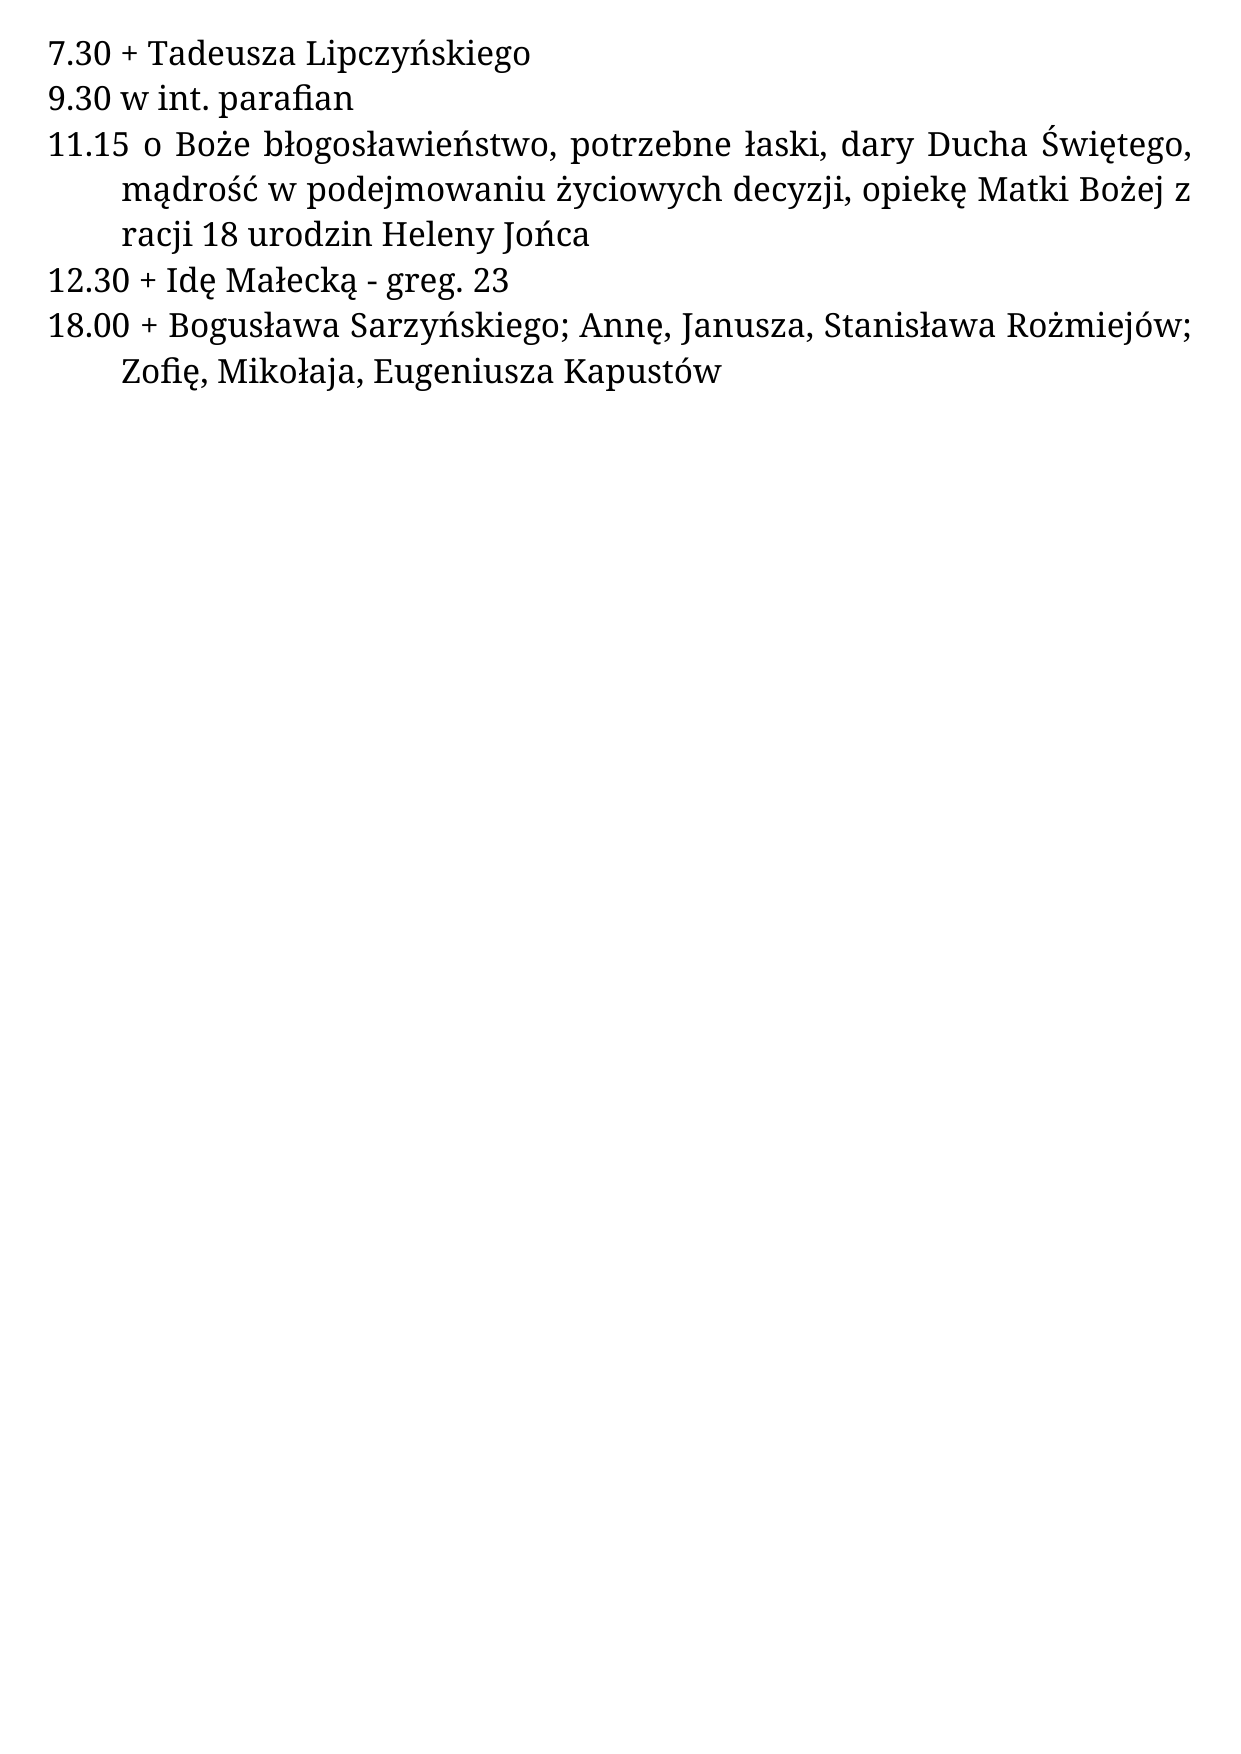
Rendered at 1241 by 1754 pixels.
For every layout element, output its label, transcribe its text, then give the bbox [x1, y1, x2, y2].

text 12.30 + Idę Małecką - greg. 23 [47, 257, 1193, 302]
text 7.30 + Tadeusza Lipczyńskiego [47, 29, 1193, 75]
text 9.30 w int. parafian [47, 75, 1193, 120]
text 11.15 o Boże błogosławieństwo, potrzebne łaski, dary Ducha Świętego, mądrość w podejmowaniu życiowych decyzji, opiekę Matki Bożej z racji 18 urodzin Heleny Jońca [47, 120, 1193, 257]
text 18.00 + Bogusława Sarzyńskiego; Annę, Janusza, Stanisława Rożmiejów; Zofię, Mikołaja, Eugeniusza Kapustów [47, 302, 1193, 393]
